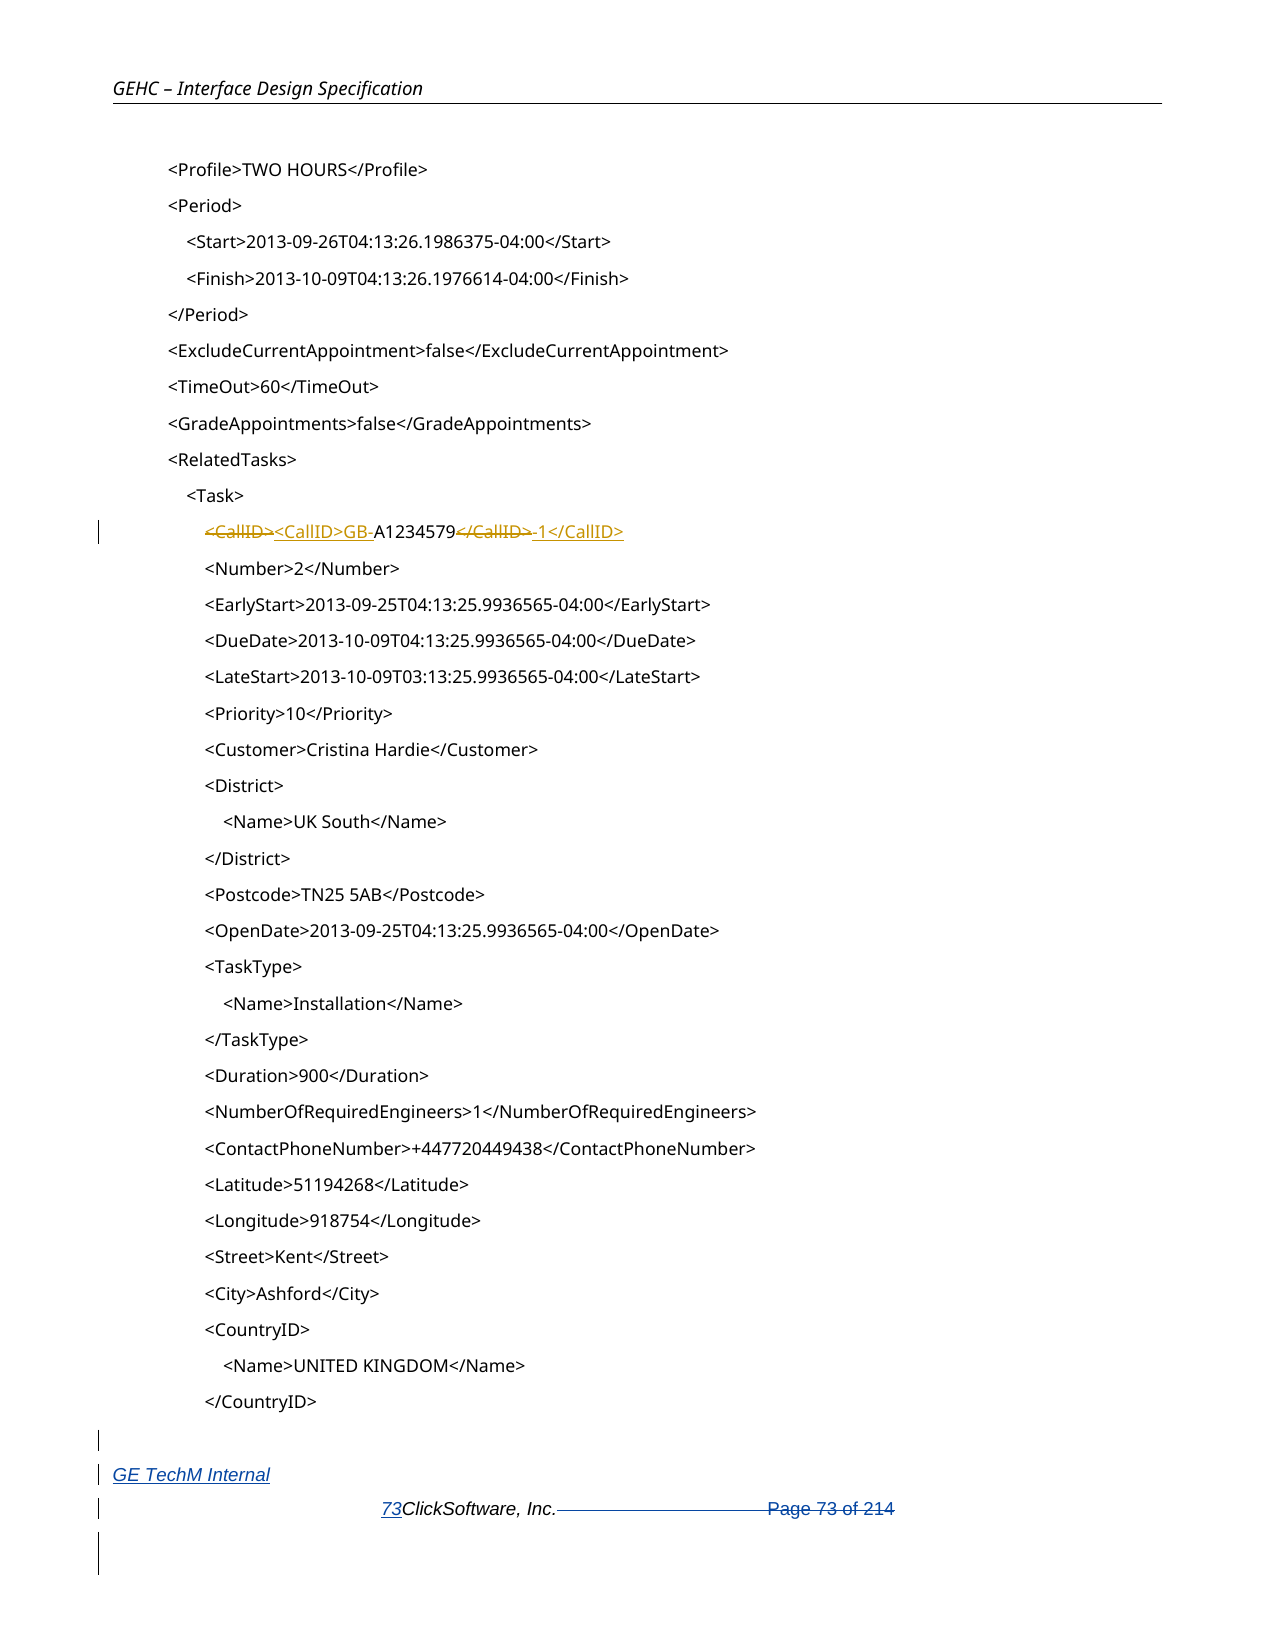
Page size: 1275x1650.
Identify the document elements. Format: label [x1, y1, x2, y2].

table_header [101, 157, 1174, 1426]
